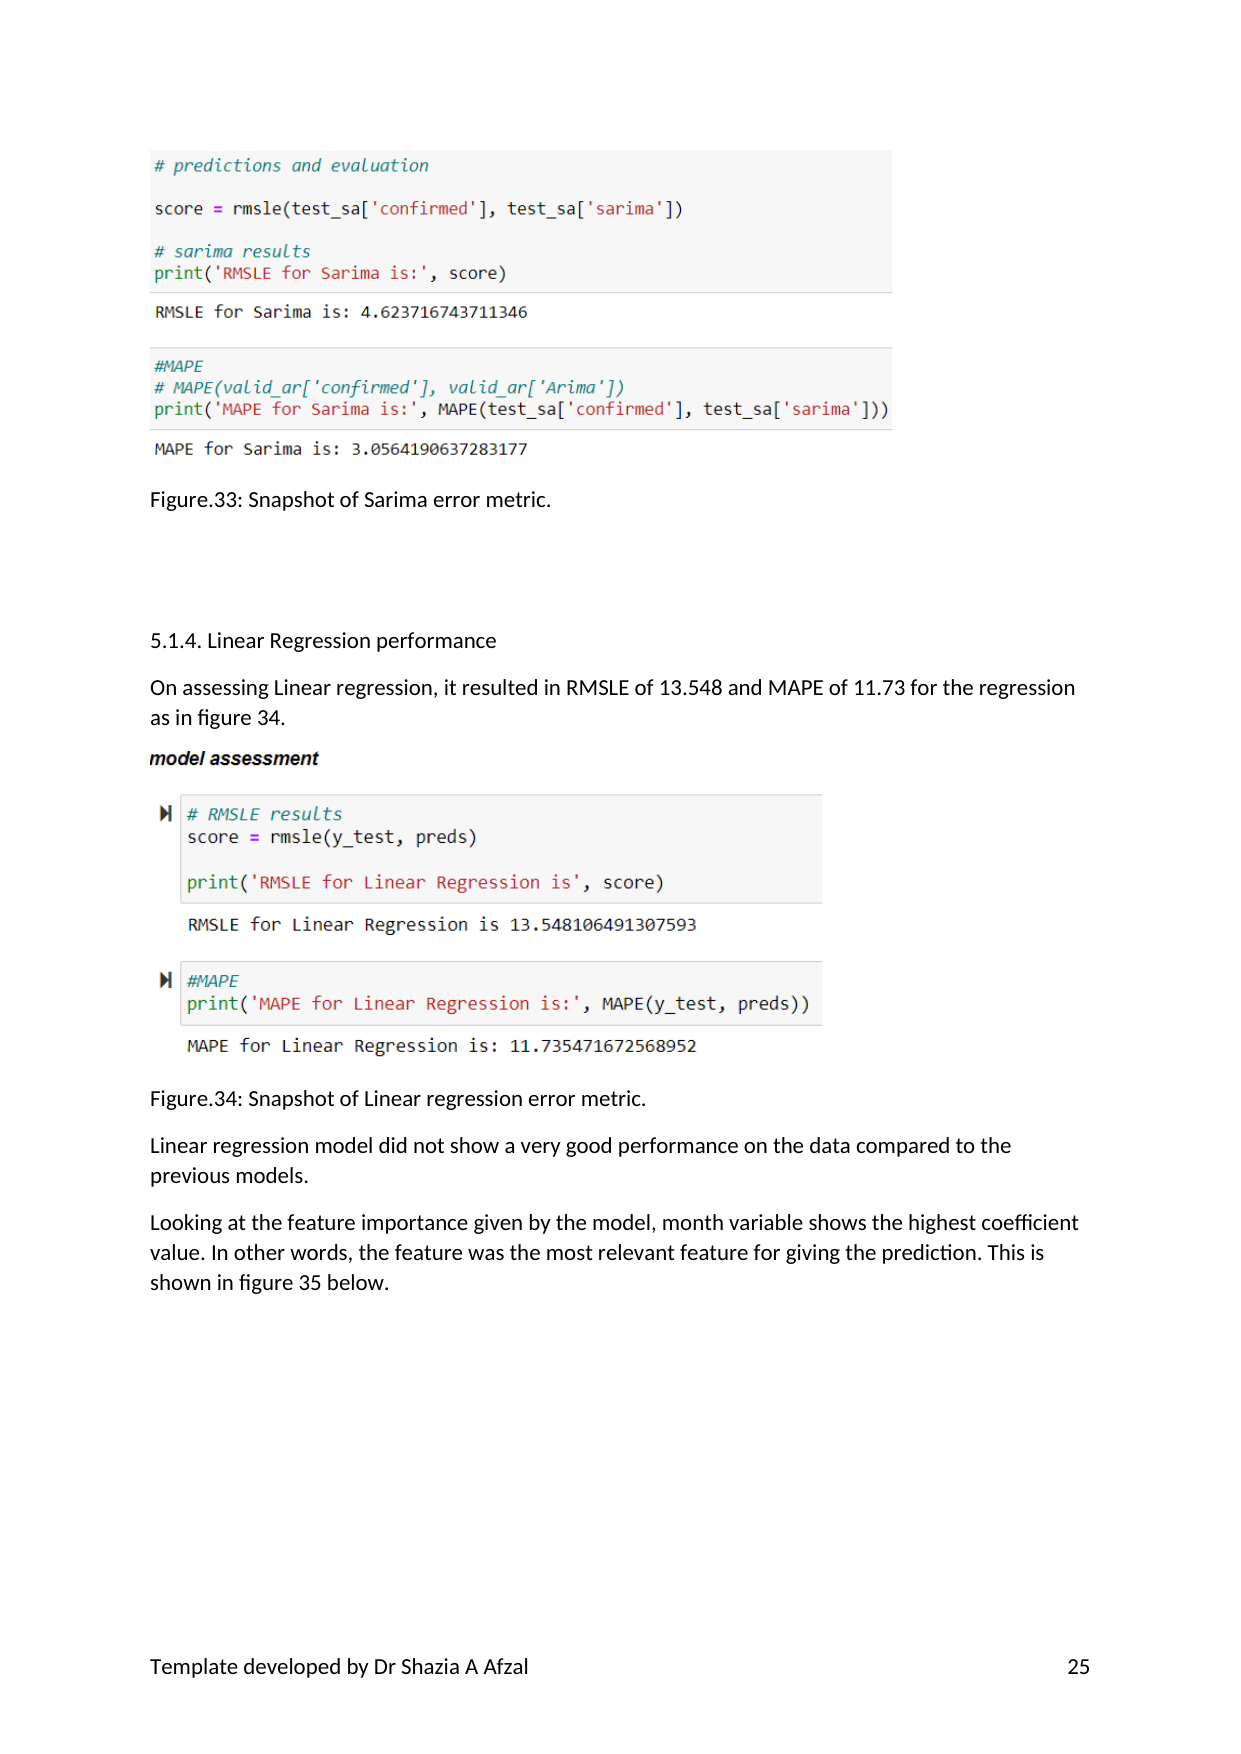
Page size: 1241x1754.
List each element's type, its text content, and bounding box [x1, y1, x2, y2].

text Linear regression model did not show a very good performance on the data compared to the previous models. [150, 1131, 1090, 1189]
text Looking at the feature importance given by the model, month variable shows the highest coefficient value. In other words, the feature was the most relevant feature for giving the prediction. This is shown in figure 35 below. [150, 1208, 1090, 1297]
text On assessing Linear regression, it resulted in RMSLE of 13.548 and MAPE of 11.73 for the regression as in figure 34. [150, 673, 1090, 731]
text Figure.34: Snapshot of Linear regression error metric. [150, 1084, 1090, 1112]
text Figure.33: Snapshot of Sarima error metric. [150, 486, 1090, 514]
text 5.1.4. Linear Regression performance [150, 626, 1090, 654]
picture [150, 150, 893, 467]
picture [150, 750, 823, 1066]
